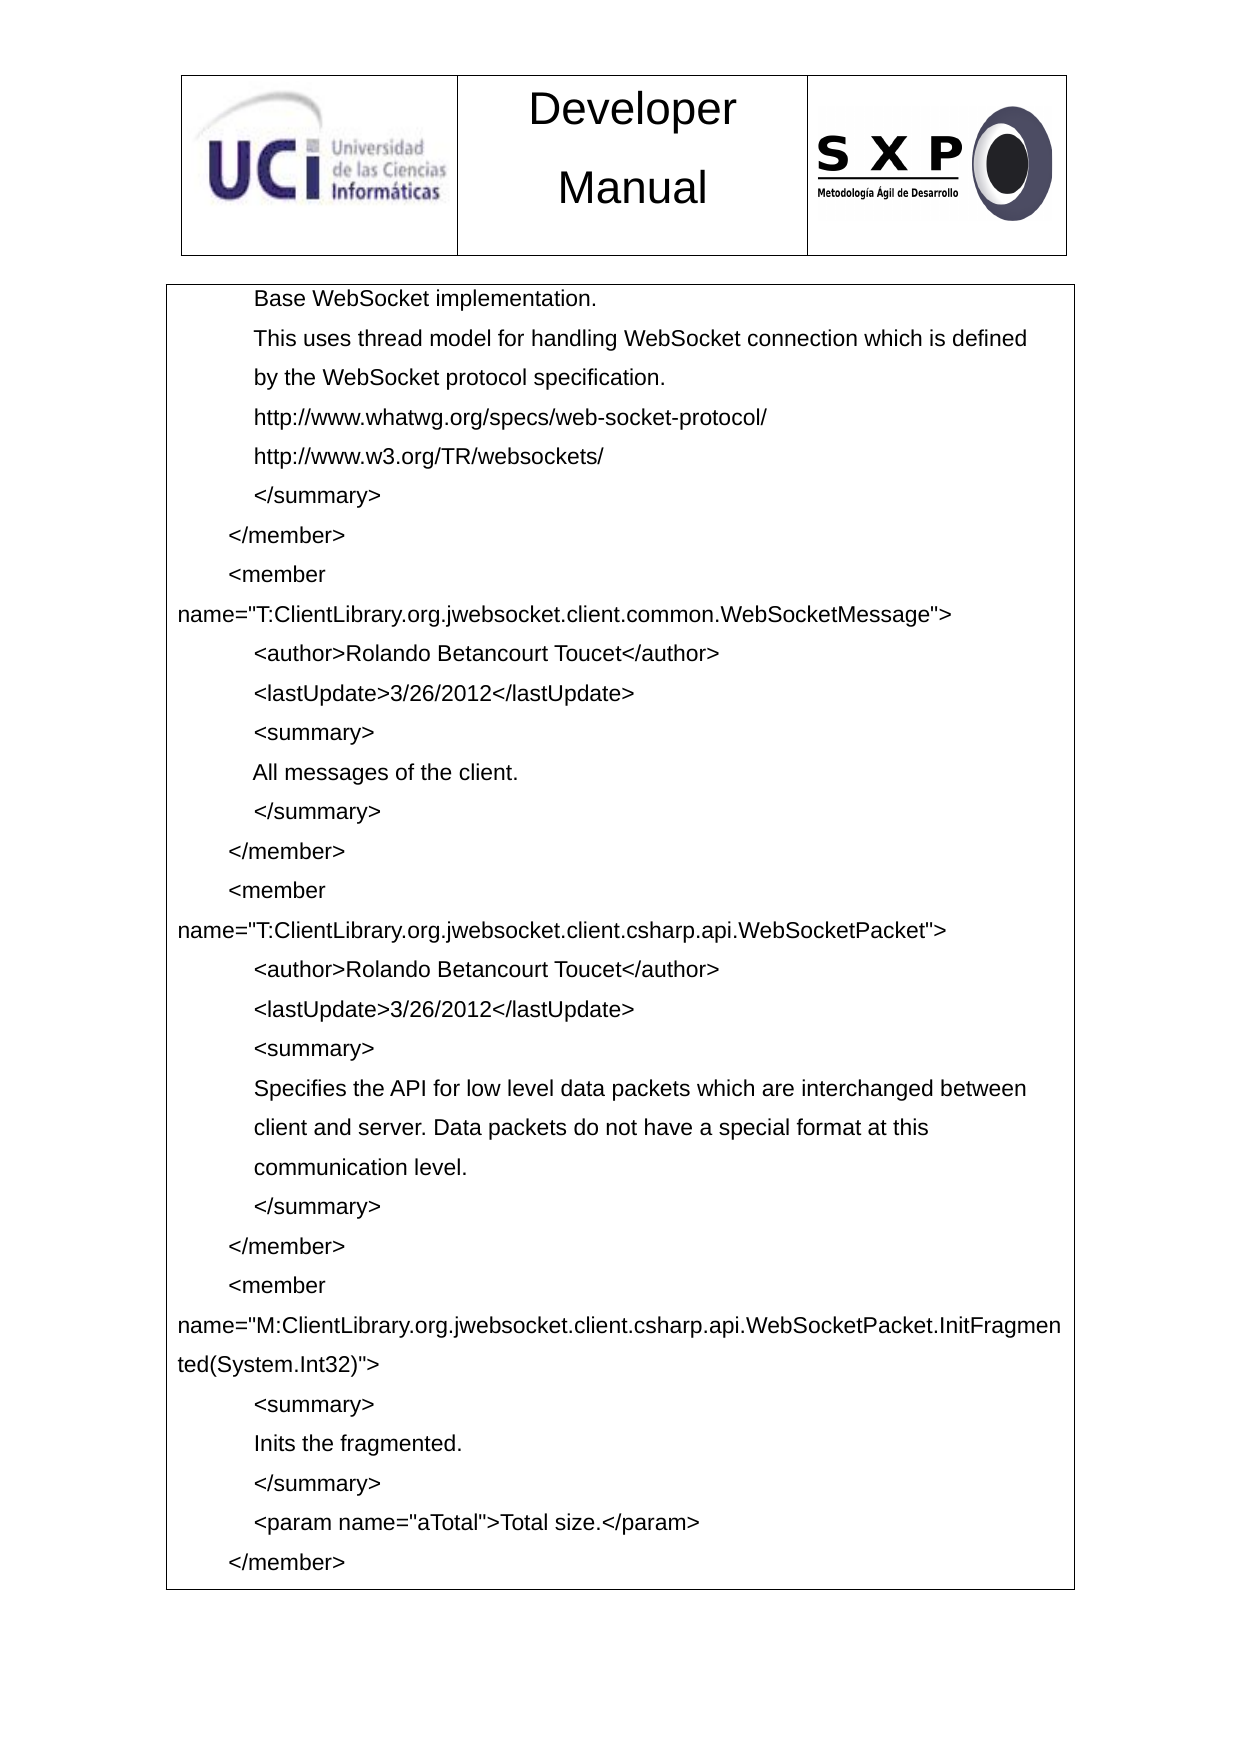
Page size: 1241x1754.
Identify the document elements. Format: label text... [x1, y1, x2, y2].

picture [817, 106, 1053, 221]
picture [186, 81, 456, 221]
